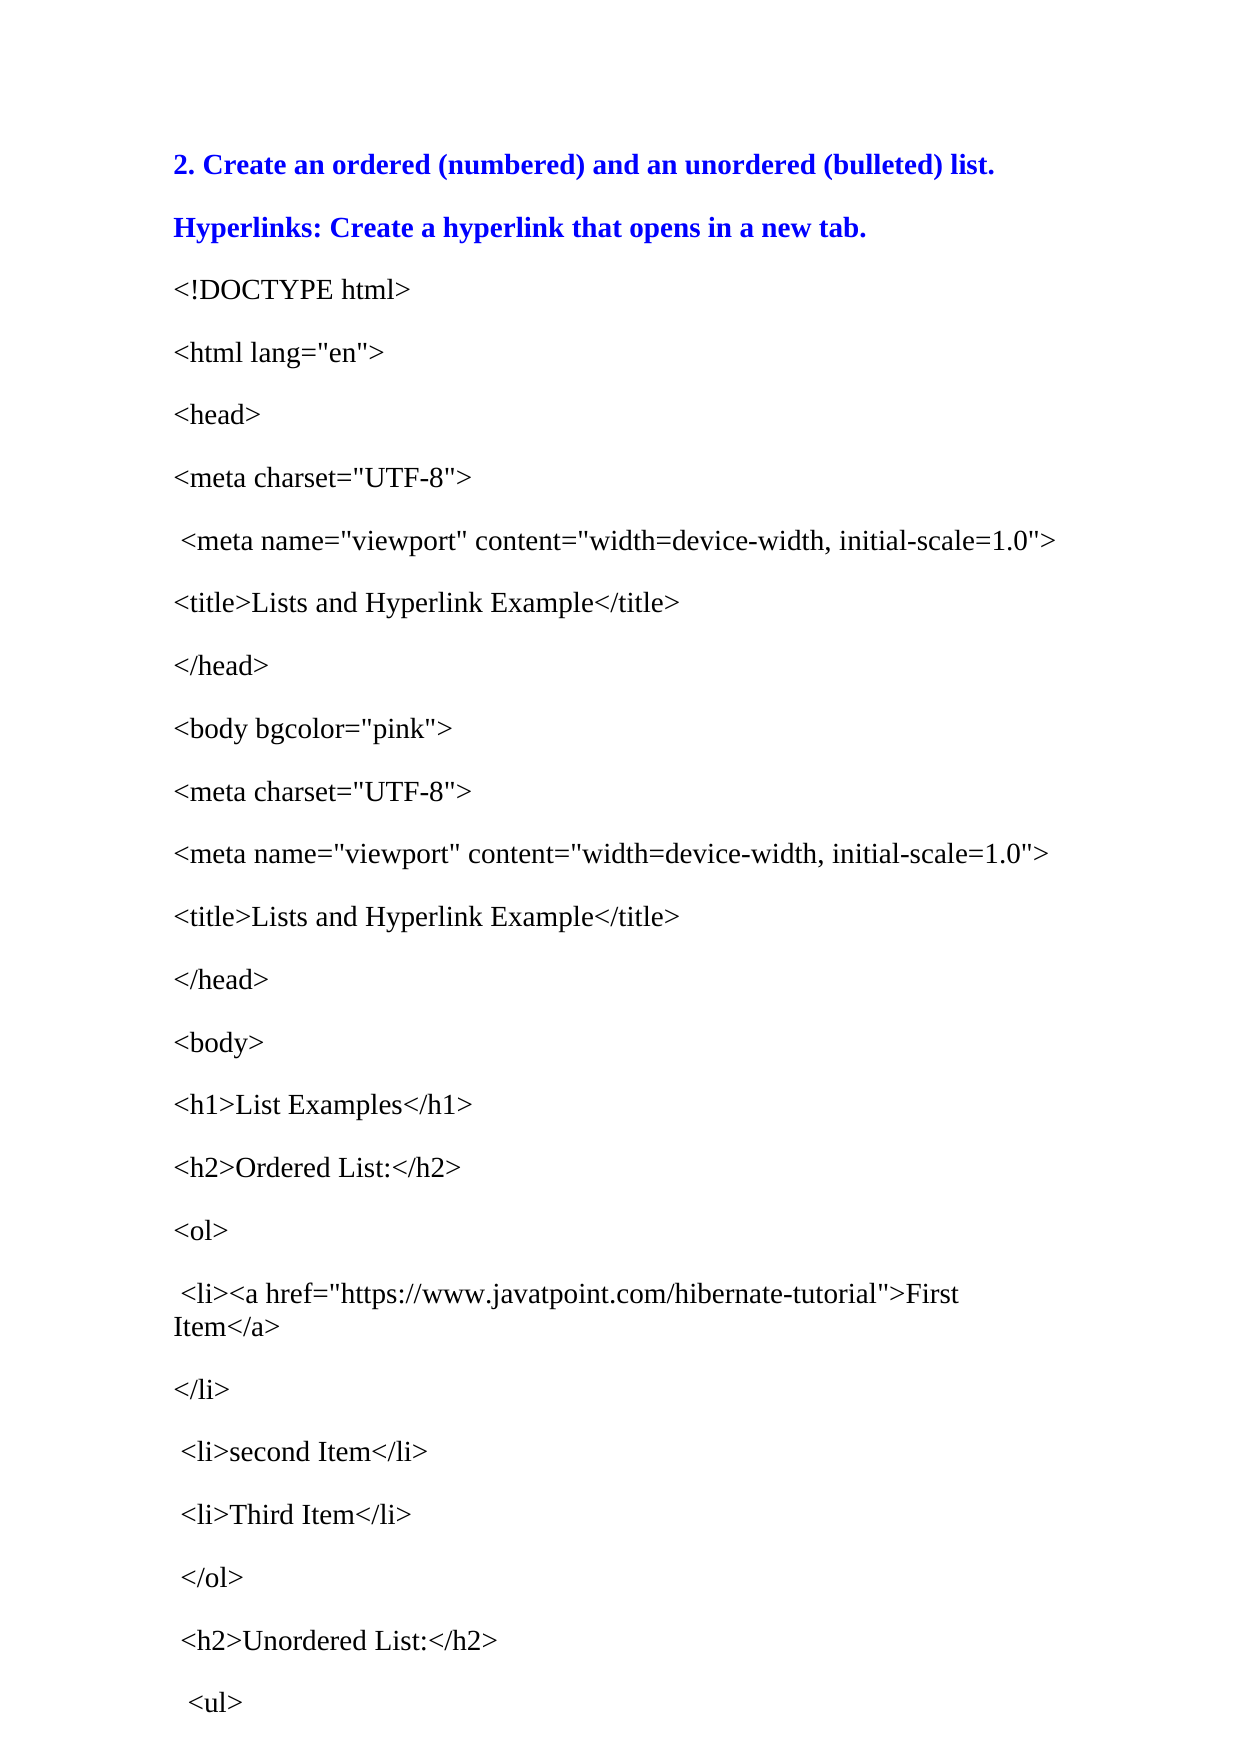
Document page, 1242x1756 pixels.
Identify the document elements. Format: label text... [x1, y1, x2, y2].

text <ul> [187, 1686, 1085, 1719]
text <body> [173, 1025, 1085, 1058]
text <li>second Item</li> [180, 1434, 1085, 1468]
text <h2>Ordered List:</h2> [173, 1150, 1085, 1184]
text <body bgcolor="pink"> [173, 711, 1085, 745]
text <meta charset="UTF-8"> [173, 774, 1085, 807]
text </li> [173, 1372, 1085, 1405]
text <meta name="viewport" content="width=device-width, initial-scale=1.0"> [180, 523, 1085, 557]
text <!DOCTYPE html> [173, 272, 1085, 306]
text </ol> [180, 1560, 1085, 1594]
text <h2>Unordered List:</h2> [180, 1623, 1085, 1656]
text <meta name="viewport" content="width=device-width, initial-scale=1.0"> [173, 837, 1085, 870]
text <ol> [173, 1213, 1085, 1247]
text <head> [173, 397, 1085, 431]
text <h1>List Examples</h1> [173, 1087, 1085, 1121]
text </head> [173, 648, 1085, 682]
text </head> [173, 962, 1085, 996]
text <meta charset="UTF-8"> [173, 460, 1085, 494]
text <li>Third Item</li> [180, 1497, 1085, 1531]
list Create an ordered (numbered) and an unordered (bulleted) list. Hyperlinks: Create a hyperlink that opens in a new tab. [173, 147, 997, 243]
text <html lang="en"> [173, 335, 1085, 368]
text <title>Lists and Hyperlink Example</title> [173, 586, 1085, 619]
text <li><a href="https://www.javatpoint.com/hibernate-tutorial">First Item</a> [173, 1276, 1017, 1343]
text <title>Lists and Hyperlink Example</title> [173, 899, 1085, 933]
